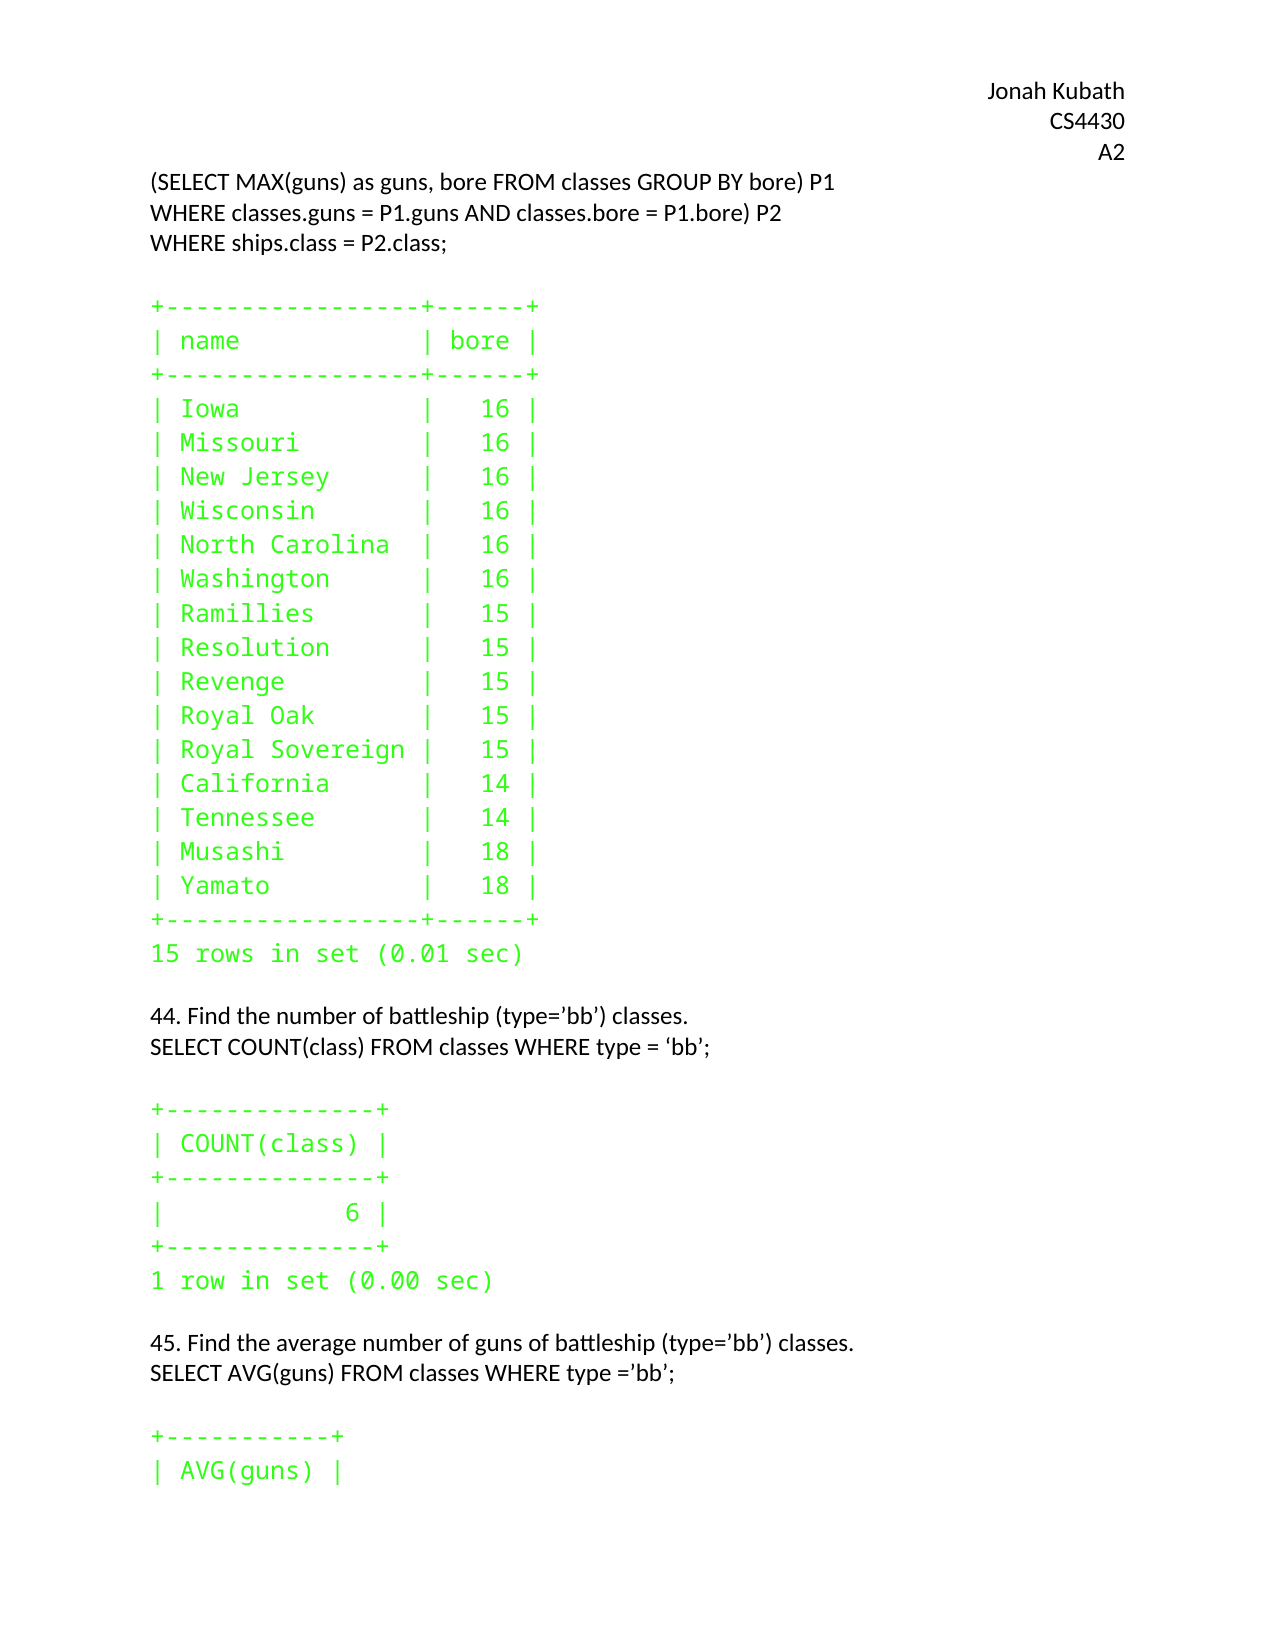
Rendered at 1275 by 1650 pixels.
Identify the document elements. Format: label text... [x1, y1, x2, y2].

text | COUNT(class) | [150, 1126, 1125, 1160]
text | Missouri | 16 | [150, 425, 1125, 459]
text | Ramillies | 15 | [150, 595, 1125, 629]
text 15 rows in set (0.01 sec) [150, 936, 1125, 970]
text +--------------+ [150, 1160, 1125, 1194]
text +-----------------+------+ [150, 289, 1125, 323]
text | California | 14 | [150, 766, 1125, 799]
text +-----------------+------+ [150, 357, 1125, 391]
text 45. Find the average number of guns of battleship (type=’bb’) classes. [150, 1327, 1125, 1357]
text | Revenge | 15 | [150, 663, 1125, 697]
text (SELECT MAX(guns) as guns, bore FROM classes GROUP BY bore) P1 [150, 167, 1125, 197]
text | Royal Sovereign | 15 | [150, 731, 1125, 766]
text | 6 | [150, 1194, 1125, 1228]
text +-----------------+------+ [150, 902, 1125, 936]
text | name | bore | [150, 323, 1125, 357]
text | Washington | 16 | [150, 561, 1125, 595]
text | Royal Oak | 15 | [150, 697, 1125, 731]
text SELECT AVG(guns) FROM classes WHERE type =’bb’; [150, 1357, 1125, 1418]
text | Yamato | 18 | [150, 868, 1125, 902]
text +-----------+ [150, 1418, 1125, 1452]
text | Tennessee | 14 | [150, 799, 1125, 834]
text WHERE classes.guns = P1.guns AND classes.bore = P1.bore) P2 [150, 197, 1125, 228]
text WHERE ships.class = P2.class; [150, 228, 1125, 258]
text 44. Find the number of battleship (type=’bb’) classes. SELECT COUNT(class) FROM classes WHERE type = ‘bb’; [150, 970, 1125, 1061]
text +--------------+ [150, 1228, 1125, 1262]
text | Wisconsin | 16 | [150, 493, 1125, 527]
text | AVG(guns) | [150, 1452, 1125, 1487]
text | Musashi | 18 | [150, 834, 1125, 868]
text | North Carolina | 16 | [150, 527, 1125, 561]
text +--------------+ [150, 1092, 1125, 1126]
text | Iowa | 16 | [150, 391, 1125, 425]
text | Resolution | 15 | [150, 629, 1125, 663]
text 1 row in set (0.00 sec) [150, 1262, 1125, 1296]
text | New Jersey | 16 | [150, 459, 1125, 493]
